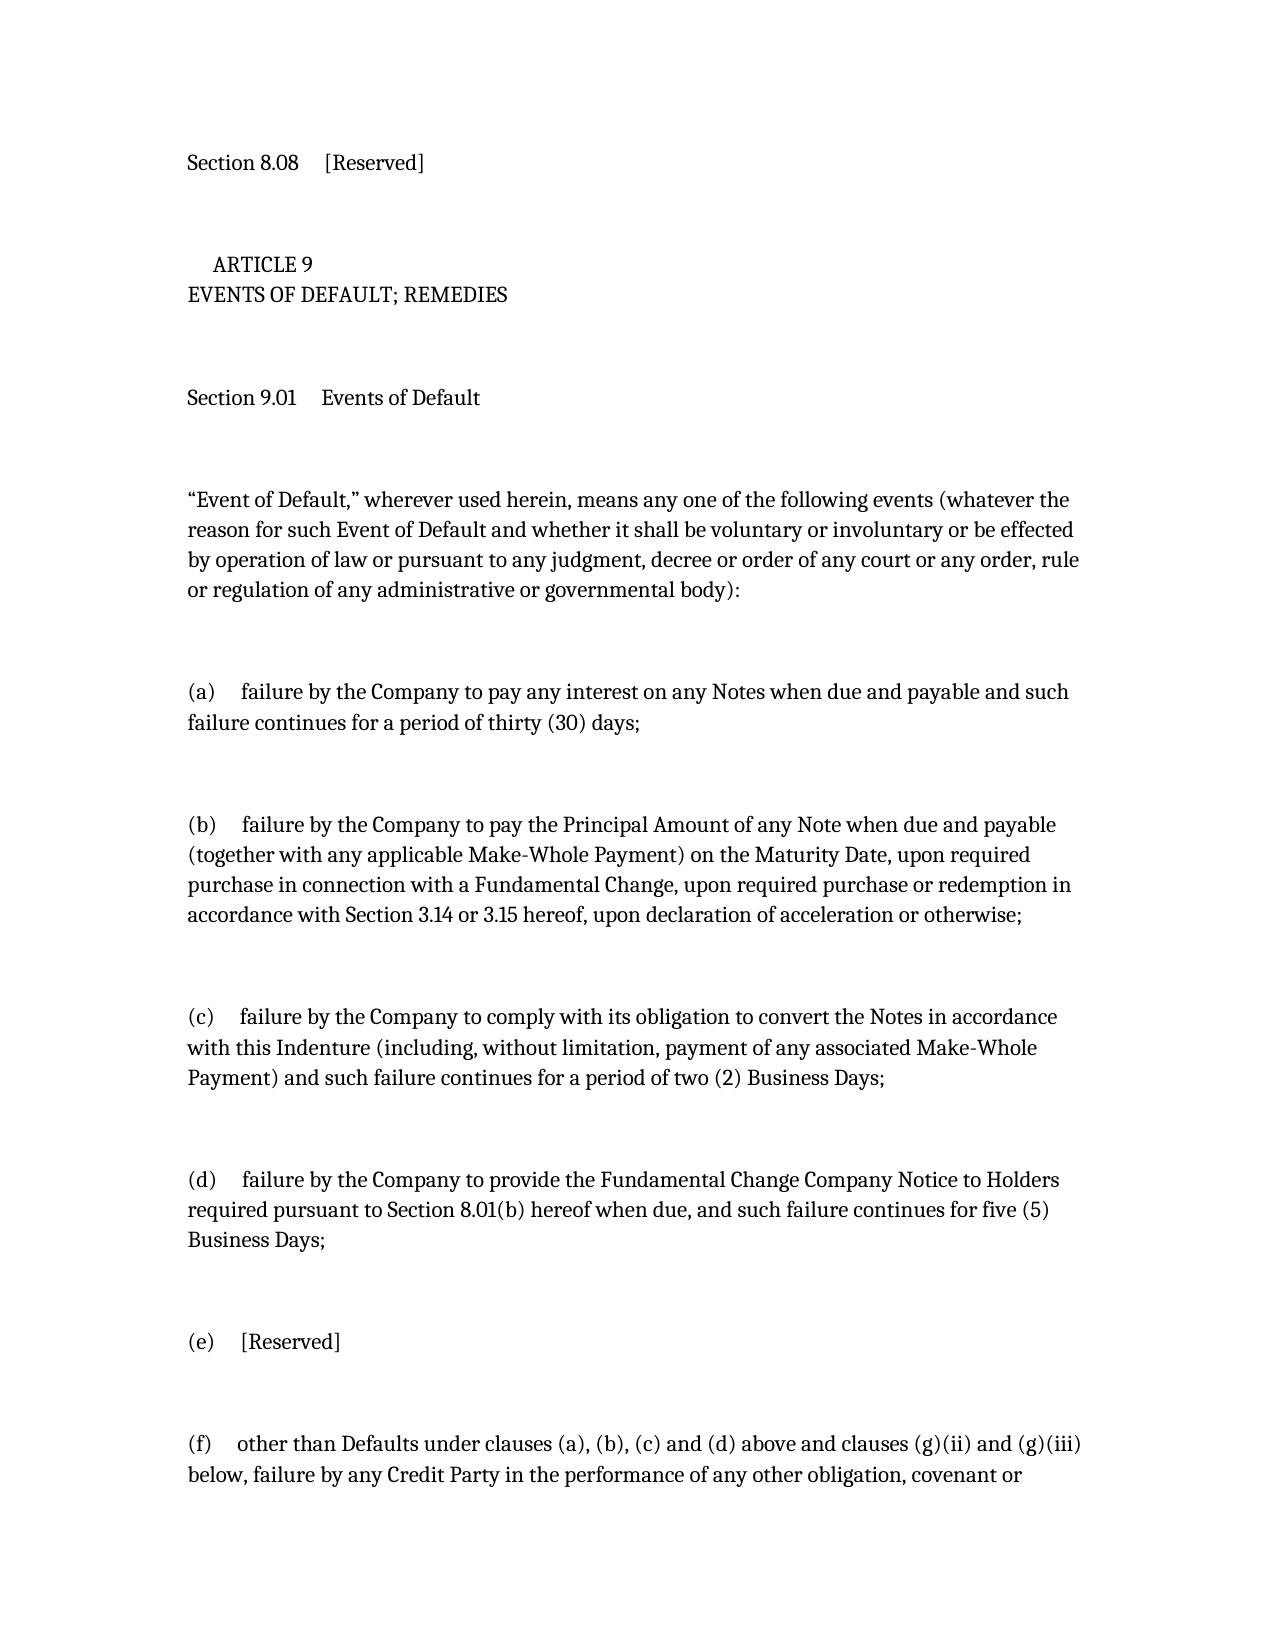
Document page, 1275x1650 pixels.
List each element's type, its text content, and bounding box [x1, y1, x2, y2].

text Section 8.08 [Reserved] [187, 150, 1087, 176]
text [187, 1431, 1087, 1488]
text ARTICLE 9 EVENTS OF DEFAULT; REMEDIES [187, 252, 1087, 309]
text (b) failure by the Company to pay the Principal Amount of any Note when due and payable (together with any applicable Make-Whole Payment) on the Maturity Date, upon required purchase in connection with a Fundamental Change, upon required purchase or redemption in accordance with Section 3.14 or 3.15 hereof, upon declaration of acceleration or otherwise; [187, 811, 1087, 928]
text Section 9.01 Events of Default [187, 384, 1087, 411]
text (c) failure by the Company to comply with its obligation to convert the Notes in accordance with this Indenture (including, without limitation, payment of any associated Make-Whole Payment) and such failure continues for a period of two (2) Business Days; [187, 1004, 1087, 1091]
text (e) [Reserved] [187, 1329, 1087, 1356]
text “Event of Default,” wherever used herein, means any one of the following events (whatever the reason for such Event of Default and whether it shall be voluntary or involuntary or be effected by operation of law or pursuant to any judgment, decree or order of any court or any order, rule or regulation of any administrative or governmental body): [187, 486, 1087, 603]
text (d) failure by the Company to provide the Fundamental Change Company Notice to Holders required pursuant to Section 8.01(b) hereof when due, and such failure continues for five (5) Business Days; [187, 1167, 1087, 1253]
text (a) failure by the Company to pay any interest on any Notes when due and payable and such failure continues for a period of thirty (30) days; [187, 679, 1087, 736]
